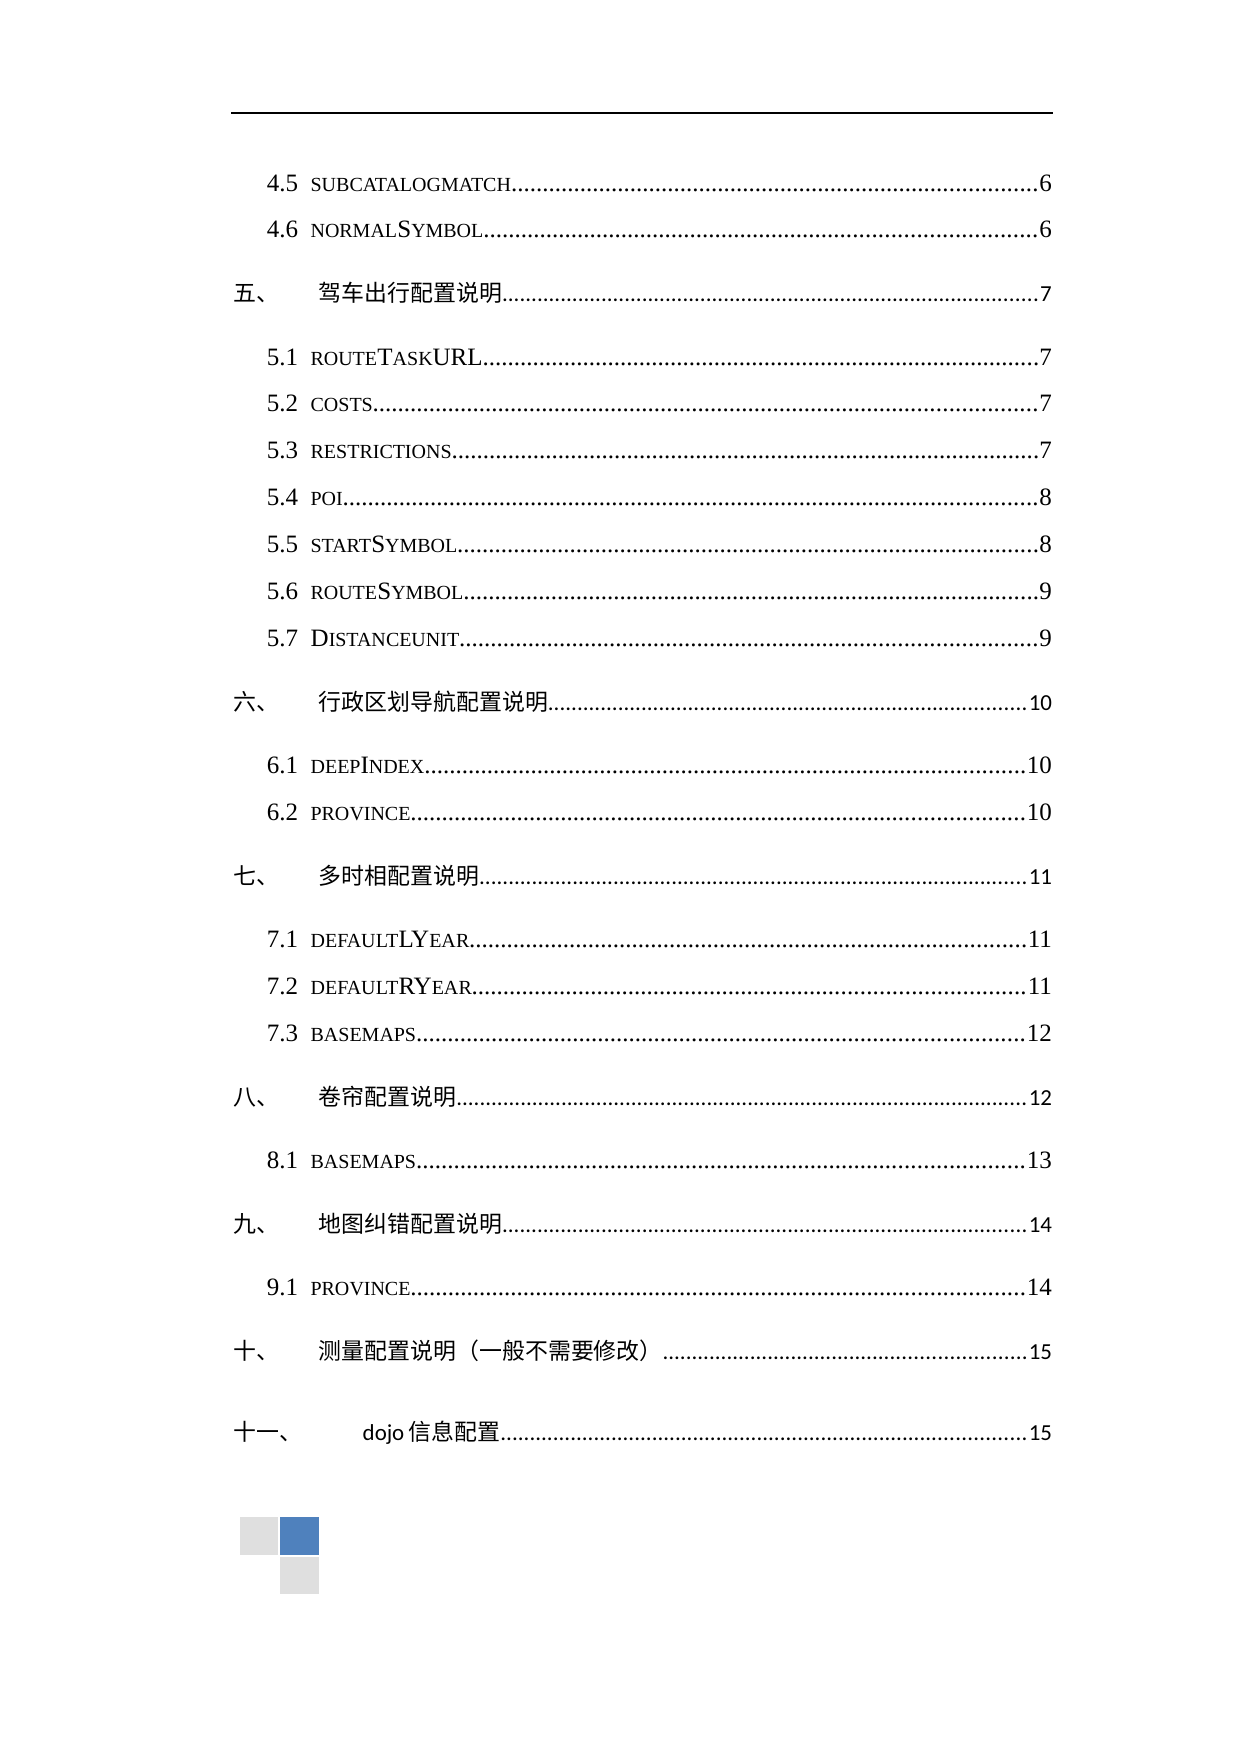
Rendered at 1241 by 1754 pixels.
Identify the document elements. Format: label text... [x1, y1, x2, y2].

text 5.5 startSymbol 8 [217, 527, 1053, 560]
text 7.2 defaultRYear 11 [217, 969, 1053, 1002]
text 7.3 basemaps 12 [217, 1016, 1053, 1048]
text 五、 驾车出行配置说明 7 [187, 259, 1053, 324]
text 6.2 province 10 [217, 795, 1053, 828]
text 六、 行政区划导航配置说明 10 [187, 668, 1053, 733]
text 5.1 routeTaskURL 7 [217, 340, 1053, 372]
text 5.2 costs 7 [217, 387, 1053, 419]
text 5.3 restrictions 7 [217, 433, 1053, 466]
text 6.1 deepIndex 10 [217, 748, 1053, 781]
text 5.6 routeSymbol 9 [217, 574, 1053, 607]
text 4.5 subcatalogmatch 6 [217, 166, 1053, 198]
text 5.4 poi 8 [217, 480, 1053, 513]
text 九、 地图纠错配置说明 14 [187, 1190, 1053, 1255]
text 7.1 defaultLYear 11 [217, 922, 1053, 955]
text 十一、 dojo信息配置 15 [187, 1398, 1053, 1463]
text 十、 测量配置说明（一般不需要修改） 15 [187, 1317, 1053, 1382]
text 七、 多时相配置说明 11 [187, 842, 1053, 907]
text 9.1 province 14 [217, 1270, 1053, 1303]
text 八、 卷帘配置说明 12 [187, 1063, 1053, 1128]
text 5.7 Distanceunit 9 [217, 621, 1053, 653]
text 4.6 normalSymbol 6 [217, 213, 1053, 245]
text 8.1 basemaps 13 [217, 1143, 1053, 1176]
